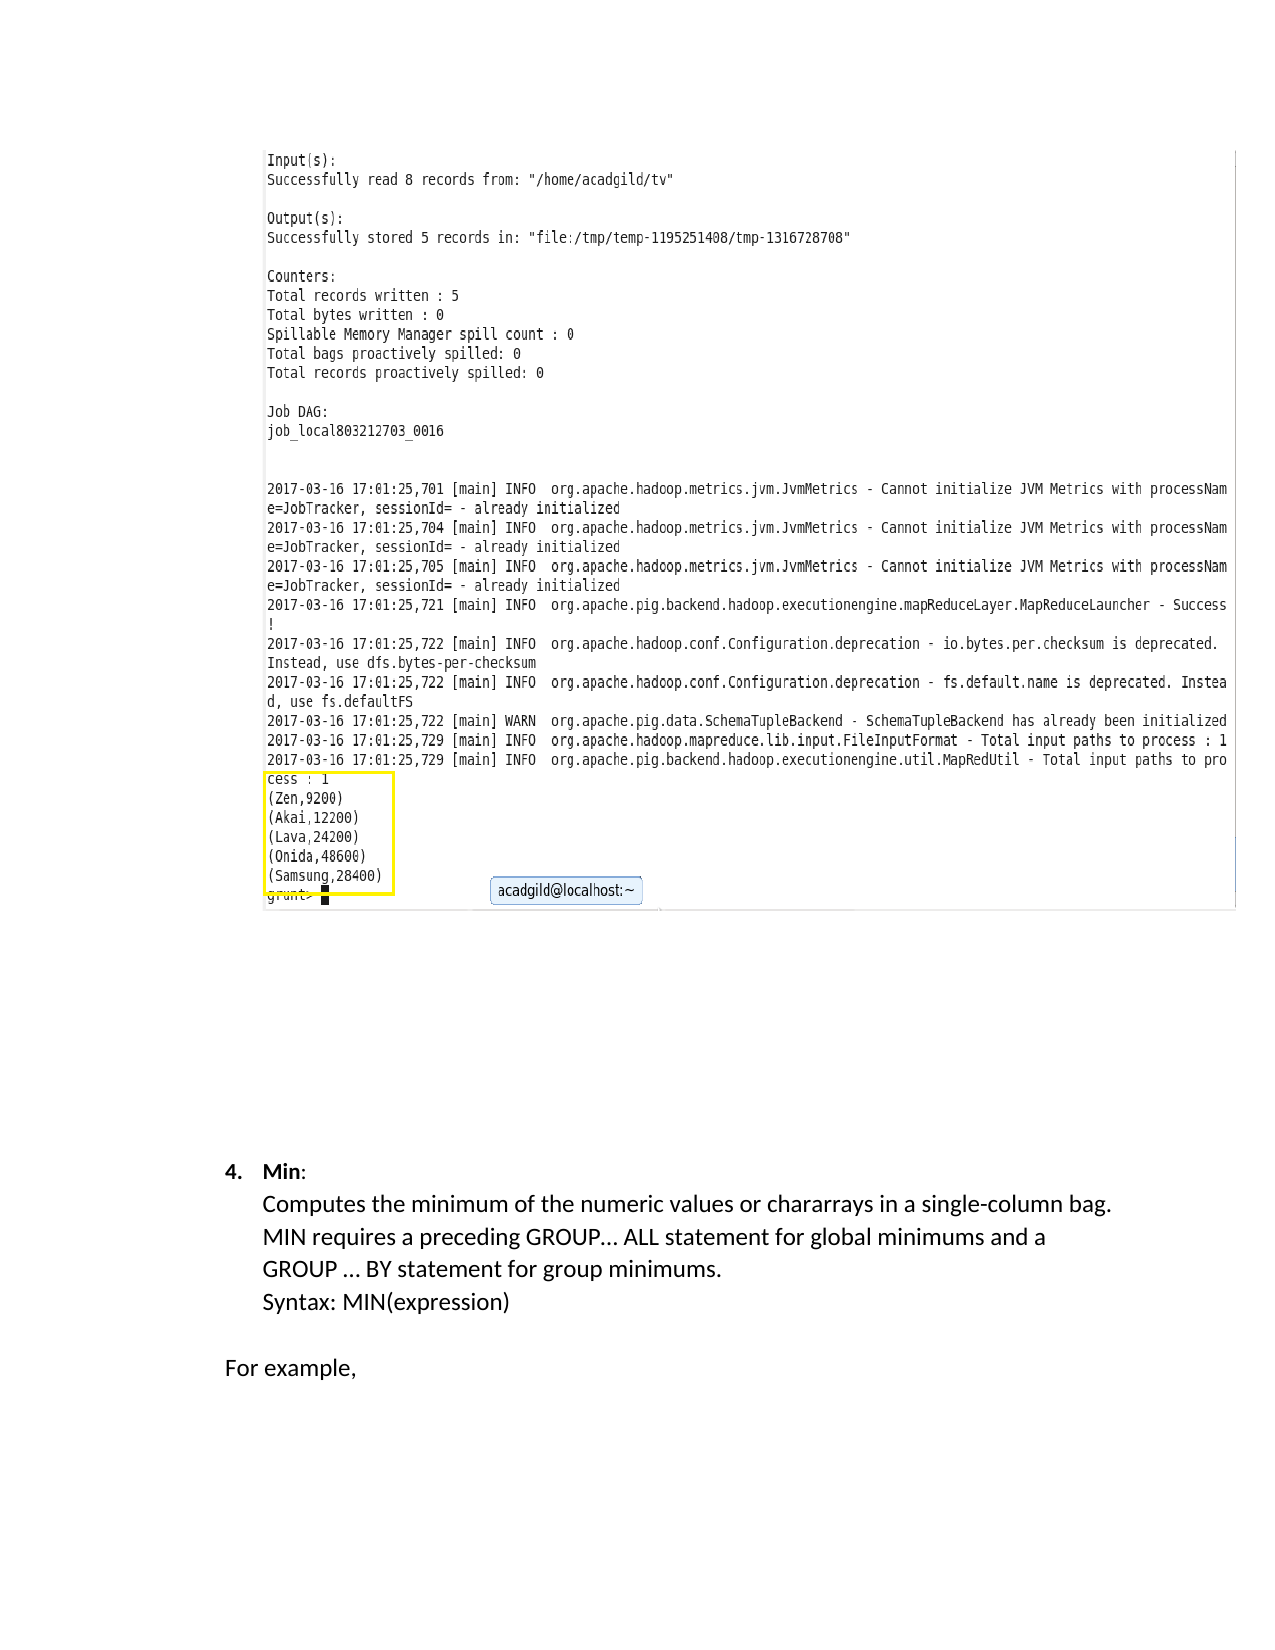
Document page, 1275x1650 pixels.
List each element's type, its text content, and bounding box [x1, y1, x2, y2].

list Syntax: MIN(expression) [262, 1286, 1125, 1317]
picture [262, 150, 1236, 911]
list For example, [225, 1352, 1125, 1383]
list Min: Computes the minimum of the numeric values or chararrays in a single-column bag. MIN requires a preceding GROUP… ALL statement for global minimums and a GROUP … BY statement for group minimums. [225, 1155, 1125, 1284]
